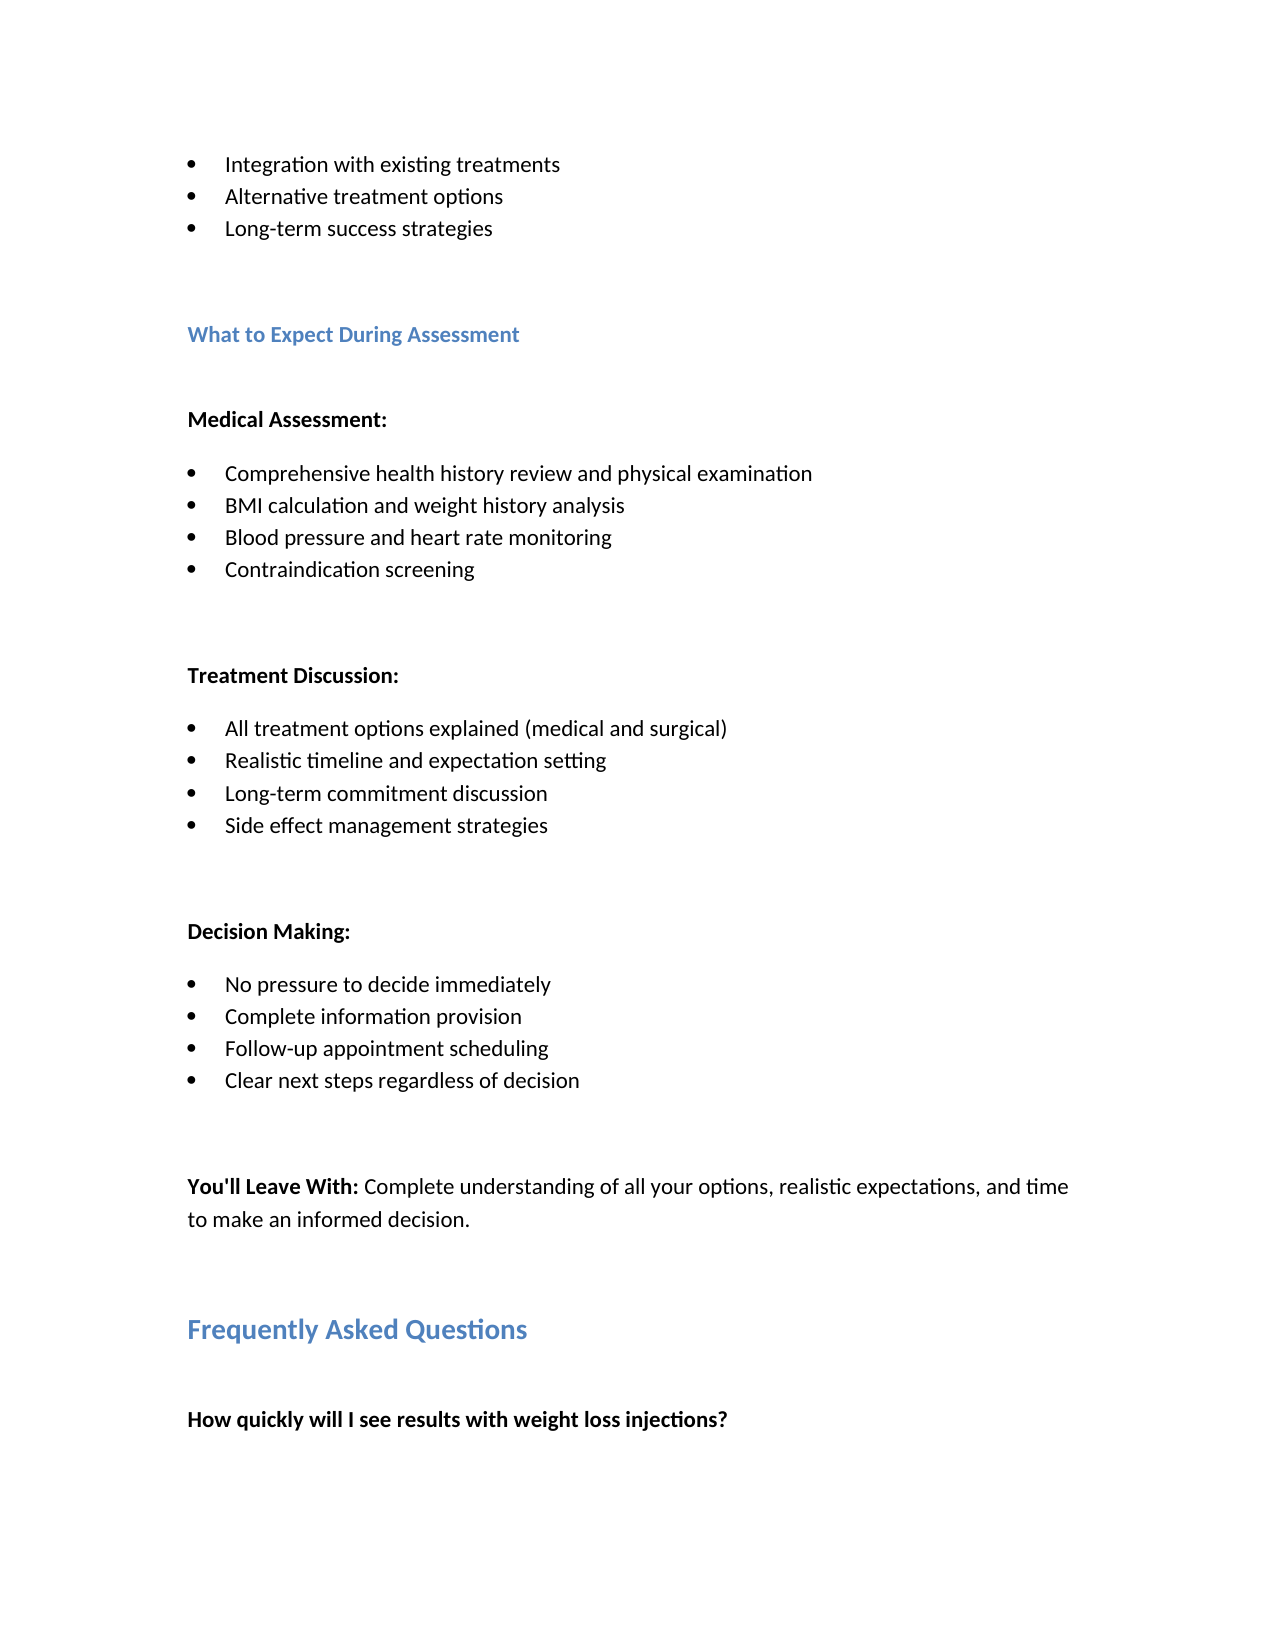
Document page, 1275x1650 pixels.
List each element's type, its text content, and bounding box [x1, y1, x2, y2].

text You'll Leave With: Complete understanding of all your options, realistic expectations, and time to make an informed decision. [187, 1172, 1087, 1233]
subtitle Frequently Asked Questions [187, 1311, 1087, 1346]
list Alternative treatment options [187, 182, 1087, 210]
list All treatment options explained (medical and surgical) [187, 714, 1087, 742]
text How quickly will I see results with weight loss injections? [187, 1405, 1087, 1433]
text Treatment Discussion: [187, 661, 1087, 689]
list Side effect management strategies [187, 811, 1087, 839]
list No pressure to decide immediately [187, 970, 1087, 998]
text Decision Making: [187, 917, 1087, 945]
list Long-term commitment discussion [187, 779, 1087, 807]
list BMI calculation and weight history analysis [187, 491, 1087, 519]
subtitle What to Expect During Assessment [187, 320, 1087, 348]
list Long-term success strategies [187, 214, 1087, 242]
list Realistic timeline and expectation setting [187, 746, 1087, 774]
list Blood pressure and heart rate monitoring [187, 523, 1087, 551]
text Medical Assessment: [187, 406, 1087, 434]
list Complete information provision [187, 1002, 1087, 1030]
list Comprehensive health history review and physical examination [187, 459, 1087, 487]
list Clear next steps regardless of decision [187, 1066, 1087, 1094]
list Integration with existing treatments [187, 150, 1087, 178]
list Contraindication screening [187, 555, 1087, 583]
list Follow-up appointment scheduling [187, 1034, 1087, 1062]
